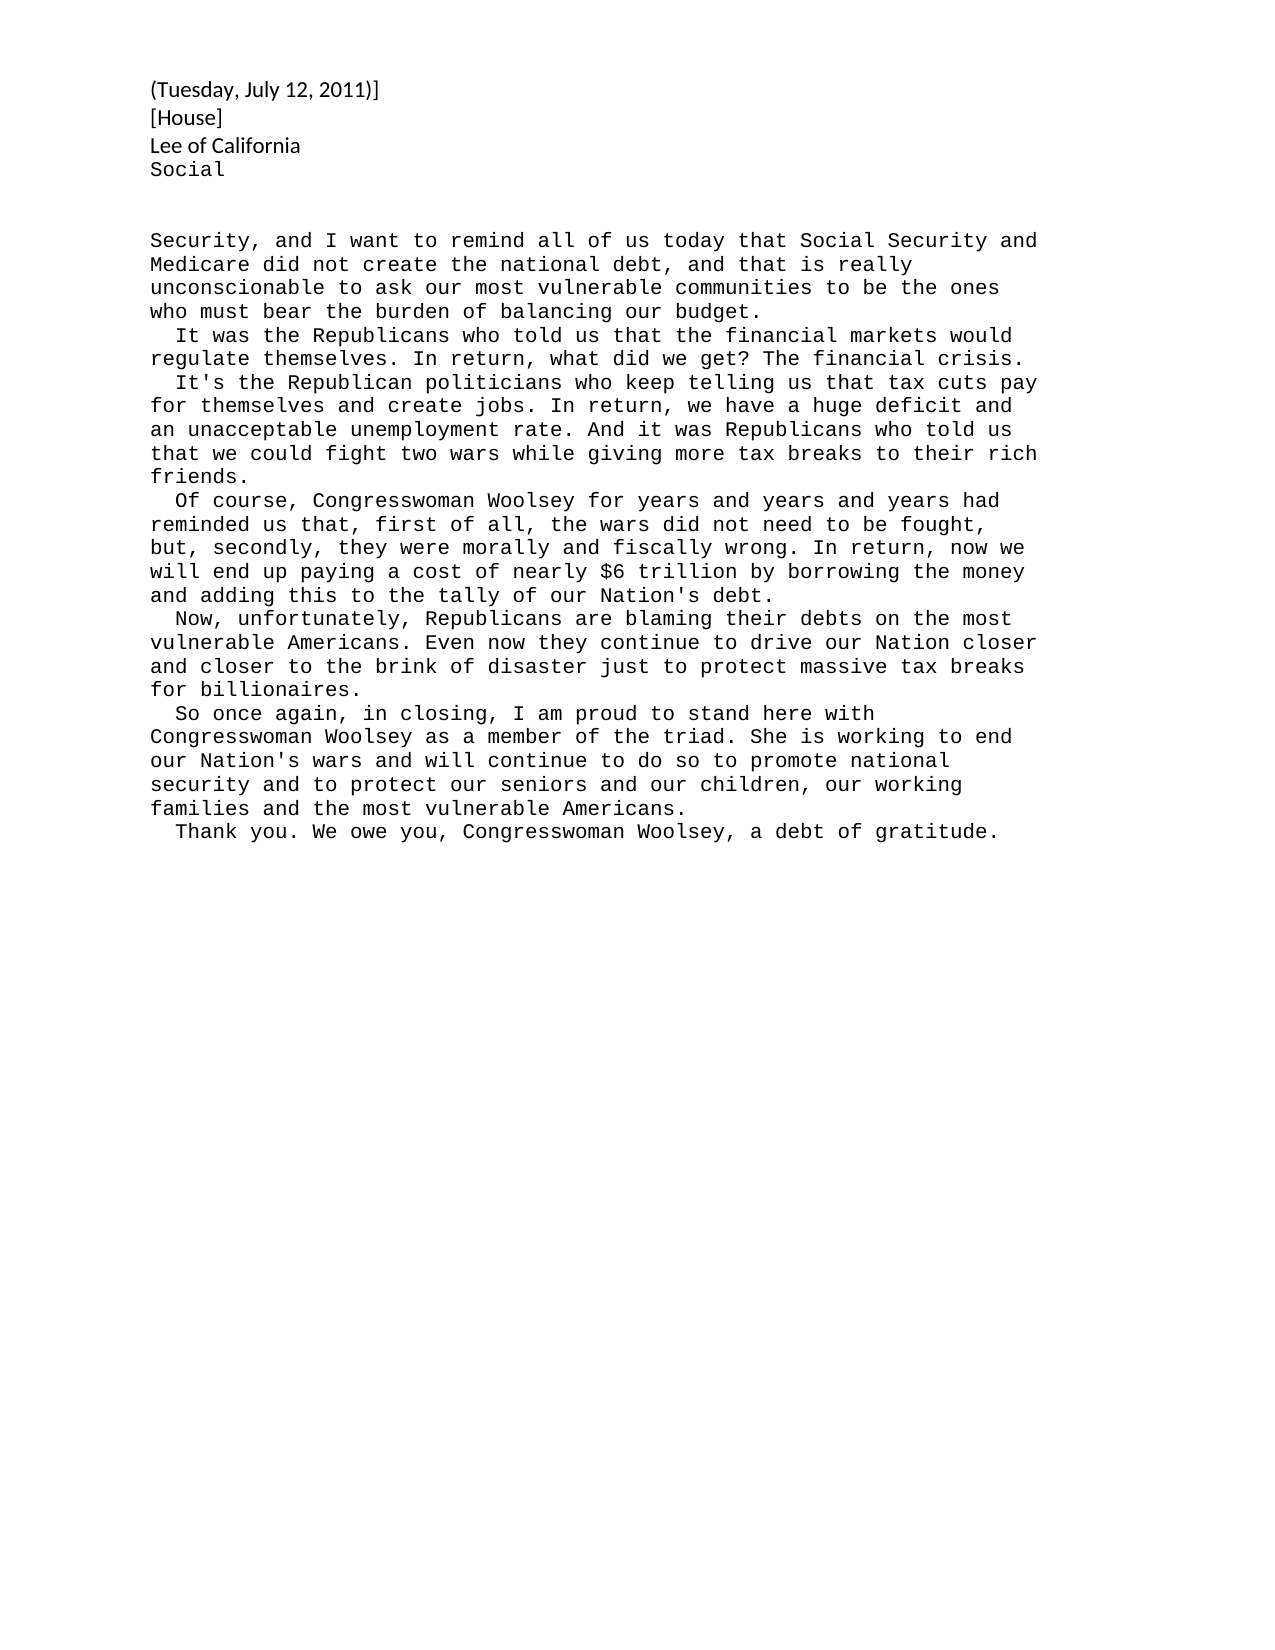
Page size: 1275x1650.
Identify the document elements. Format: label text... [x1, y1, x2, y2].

text friends. [150, 466, 1125, 490]
text It's the Republican politicians who keep telling us that tax cuts pay [150, 372, 1125, 396]
text families and the most vulnerable Americans. [150, 797, 1125, 821]
text will end up paying a cost of nearly $6 trillion by borrowing the money [150, 561, 1125, 585]
text vulnerable Americans. Even now they continue to drive our Nation closer [150, 632, 1125, 656]
text Congresswoman Woolsey as a member of the triad. She is working to end [150, 727, 1125, 750]
text Now, unfortunately, Republicans are blaming their debts on the most [150, 608, 1125, 632]
text So once again, in closing, I am proud to stand here with [150, 703, 1125, 727]
text and adding this to the tally of our Nation's debt. [150, 585, 1125, 608]
text and closer to the brink of disaster just to protect massive tax breaks [150, 656, 1125, 679]
text our Nation's wars and will continue to do so to promote national [150, 750, 1125, 774]
text but, secondly, they were morally and fiscally wrong. In return, now we [150, 537, 1125, 561]
text regulate themselves. In return, what did we get? The financial crisis. [150, 348, 1125, 372]
text for billionaires. [150, 679, 1125, 703]
text for themselves and create jobs. In return, we have a huge deficit and [150, 396, 1125, 419]
text Medicare did not create the national debt, and that is really [150, 254, 1125, 277]
text It was the Republicans who told us that the financial markets would [150, 324, 1125, 348]
text unconscionable to ask our most vulnerable communities to be the ones [150, 277, 1125, 301]
text that we could fight two wars while giving more tax breaks to their rich [150, 443, 1125, 466]
text Thank you. We owe you, Congresswoman Woolsey, a debt of gratitude. [150, 821, 1125, 845]
text Of course, Congresswoman Woolsey for years and years and years had [150, 490, 1125, 514]
text Social [150, 159, 1125, 183]
text who must bear the burden of balancing our budget. [150, 301, 1125, 324]
text security and to protect our seniors and our children, our working [150, 774, 1125, 797]
text an unacceptable unemployment rate. And it was Republicans who told us [150, 419, 1125, 443]
text reminded us that, first of all, the wars did not need to be fought, [150, 514, 1125, 537]
text Security, and I want to remind all of us today that Social Security and [150, 230, 1125, 254]
